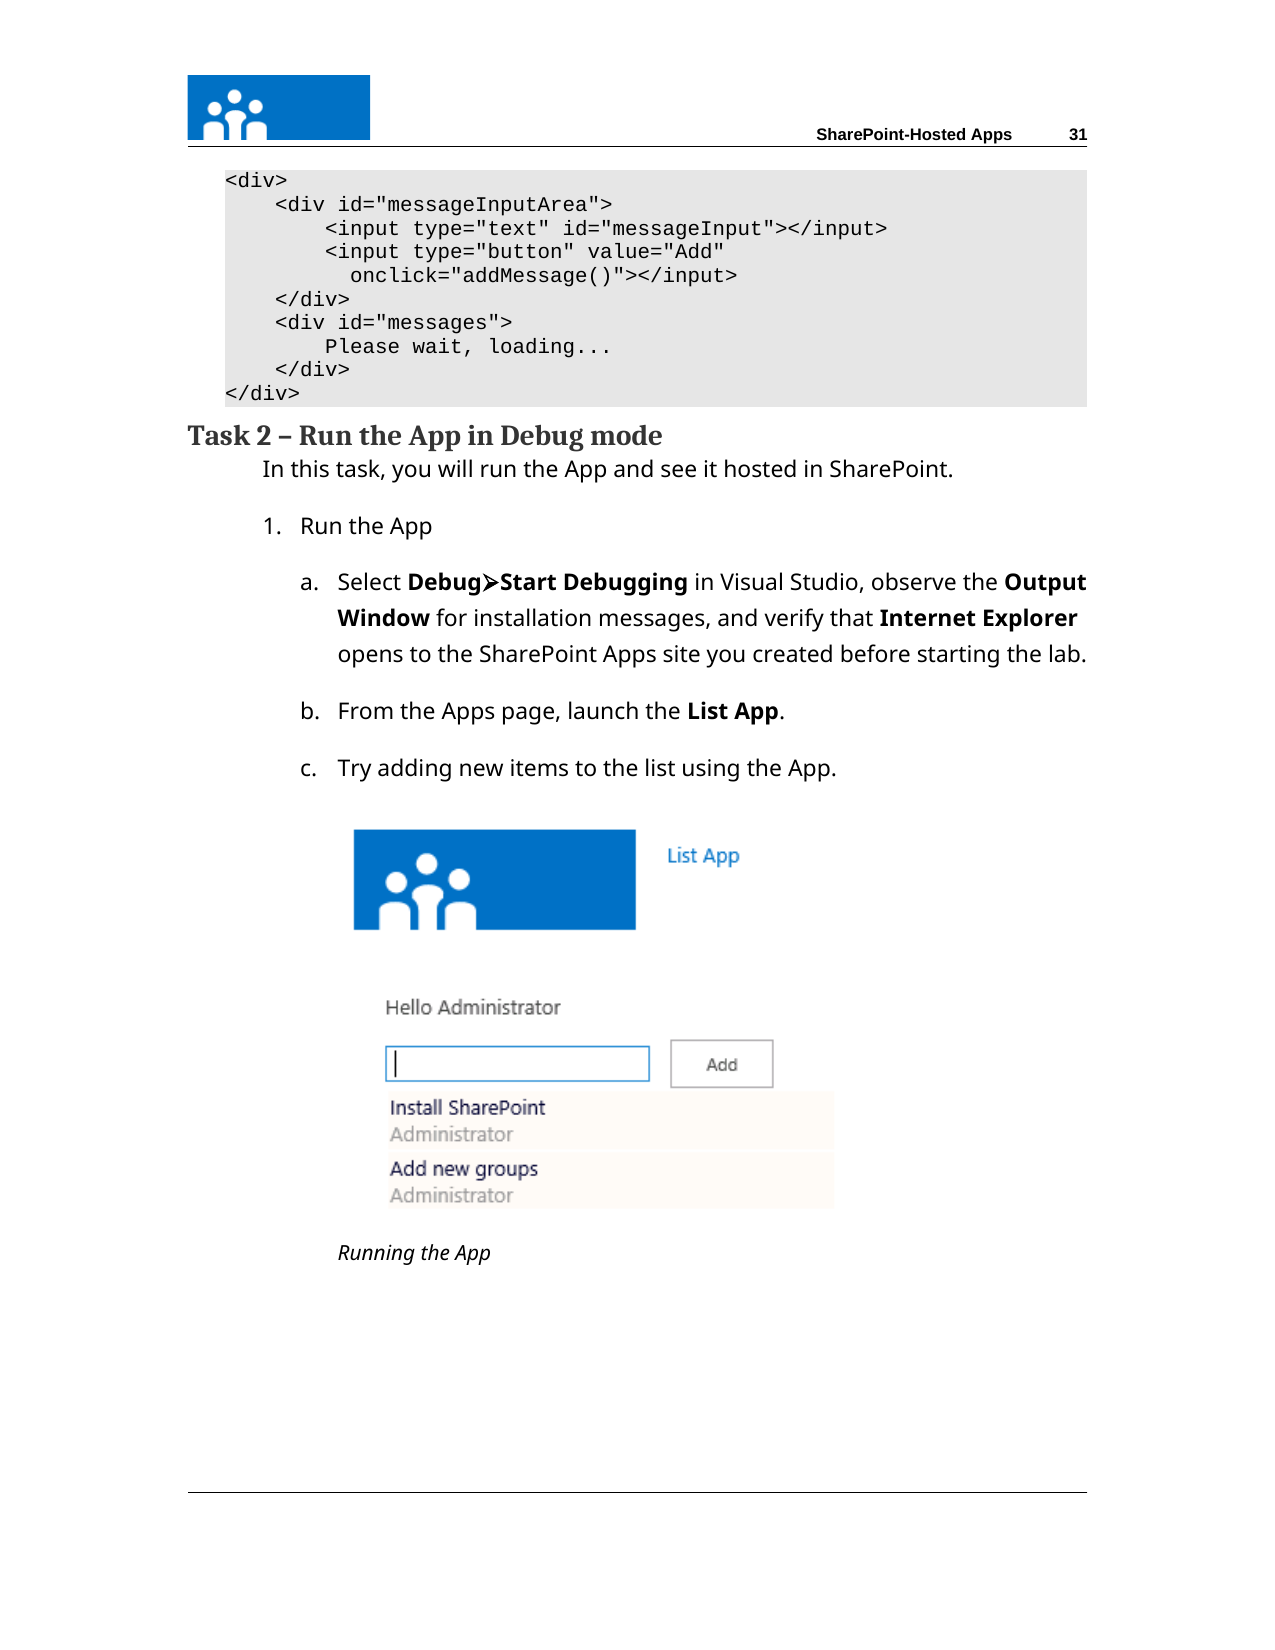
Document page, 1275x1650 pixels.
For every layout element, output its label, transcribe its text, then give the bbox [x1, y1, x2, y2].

text <input type="text" id="messageInput"></input> [225, 218, 1087, 241]
subtitle Task 2 – Run the App in Debug mode [187, 419, 1087, 453]
text </div> [225, 383, 1087, 407]
list Select DebugStart Debugging in Visual Studio, observe the Output Window for installation messages, and verify that Internet Explorer opens to the SharePoint Apps site you created before starting the lab. [300, 566, 1087, 669]
list Run the App [262, 509, 1087, 541]
text </div> [225, 359, 1087, 383]
list Try adding new items to the list using the App. [300, 752, 1087, 783]
text <div id="messageInputArea"> [225, 194, 1087, 218]
text Please wait, loading... [225, 336, 1087, 359]
text <div id="messages"> [225, 312, 1087, 336]
picture [337, 808, 835, 1234]
text In this task, you will run the App and see it hosted in SharePoint. [262, 453, 1087, 484]
text </div> [225, 288, 1087, 312]
text onclick="addMessage()"></input> [225, 265, 1087, 288]
picture [187, 75, 371, 140]
list From the Apps page, launch the List App. [300, 695, 1087, 726]
text <input type="button" value="Add" [225, 241, 1087, 265]
text <div> [225, 170, 1087, 194]
